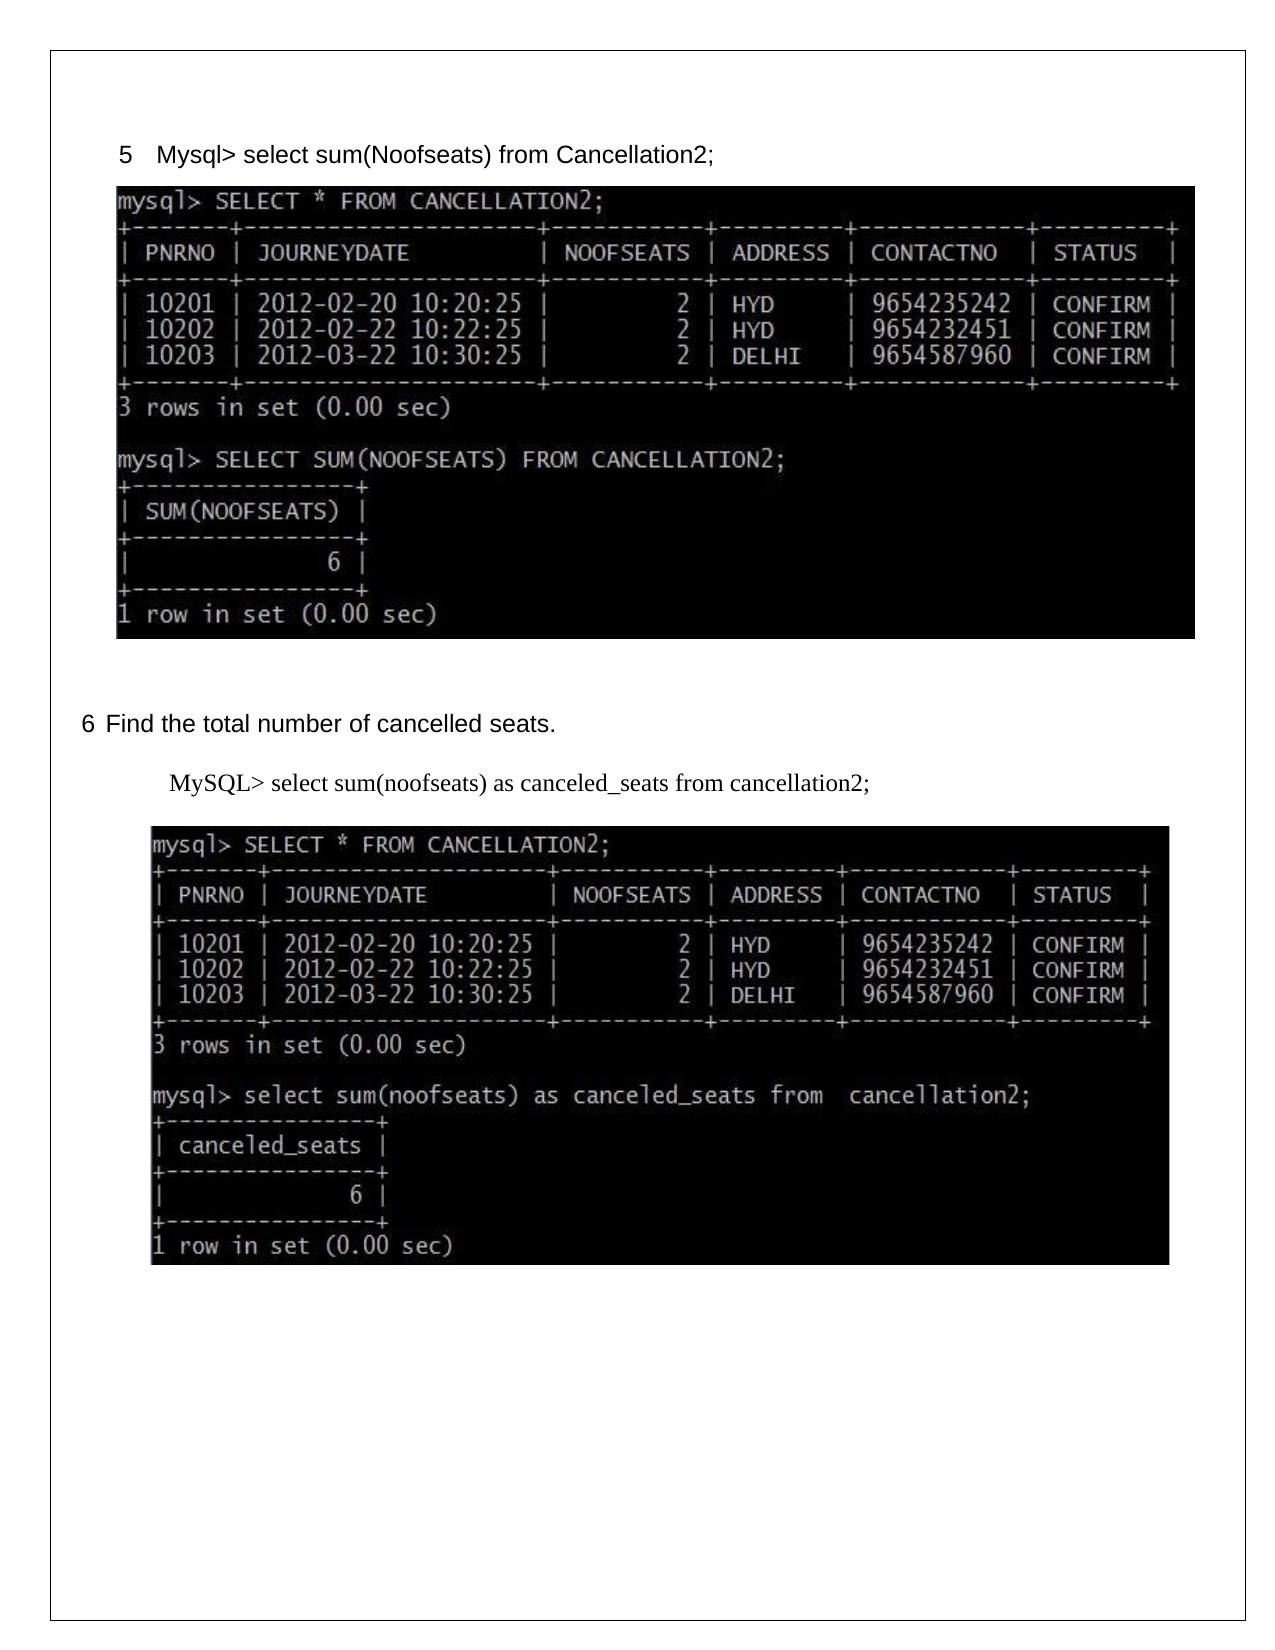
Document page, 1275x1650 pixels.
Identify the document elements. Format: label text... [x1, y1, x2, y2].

list Mysql> select sum(Noofseats) from Cancellation2; [119, 140, 1245, 168]
picture [150, 826, 1170, 1265]
text MySQL> select sum(noofseats) as canceled_seats from cancellation2; [169, 768, 1245, 796]
picture [116, 186, 1195, 639]
list Find the total number of cancelled seats. [81, 709, 1245, 738]
